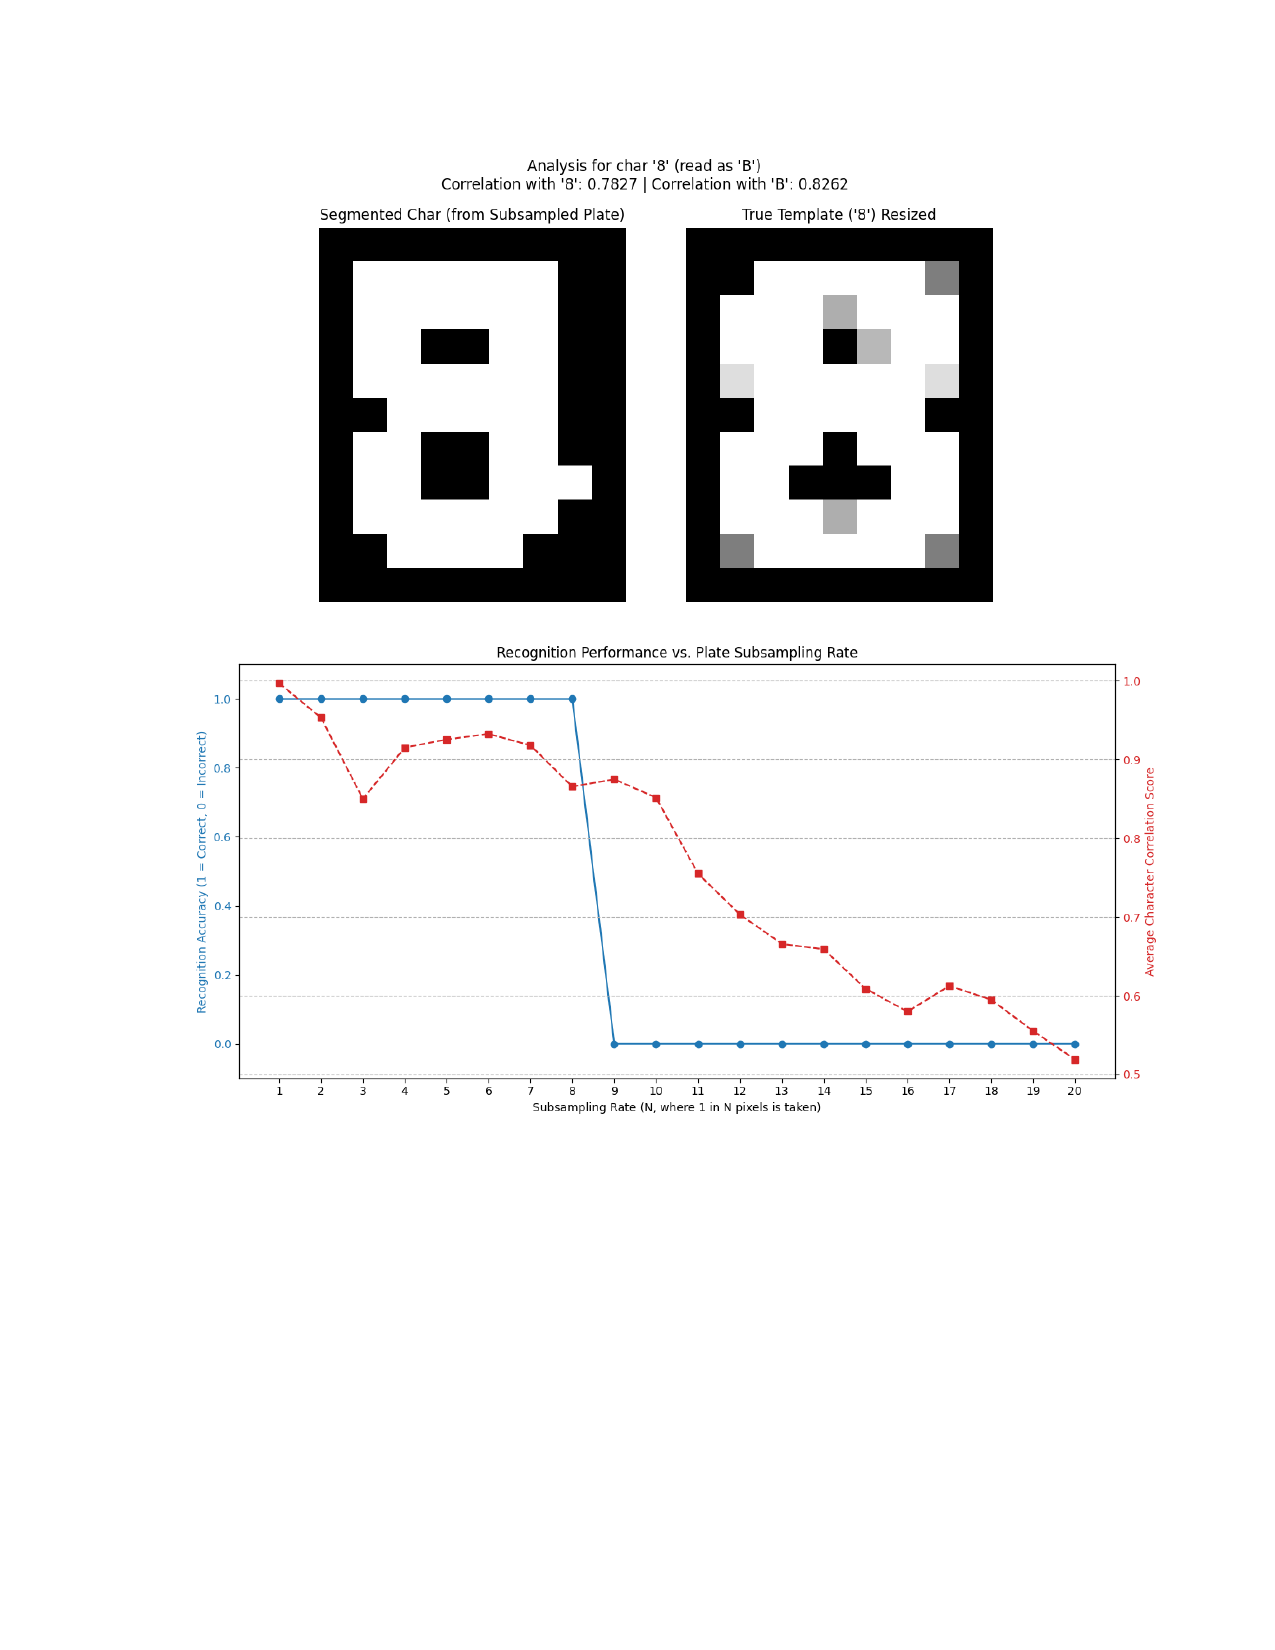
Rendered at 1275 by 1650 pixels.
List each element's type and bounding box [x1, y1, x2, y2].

picture [187, 635, 1163, 1120]
picture [308, 150, 1004, 614]
